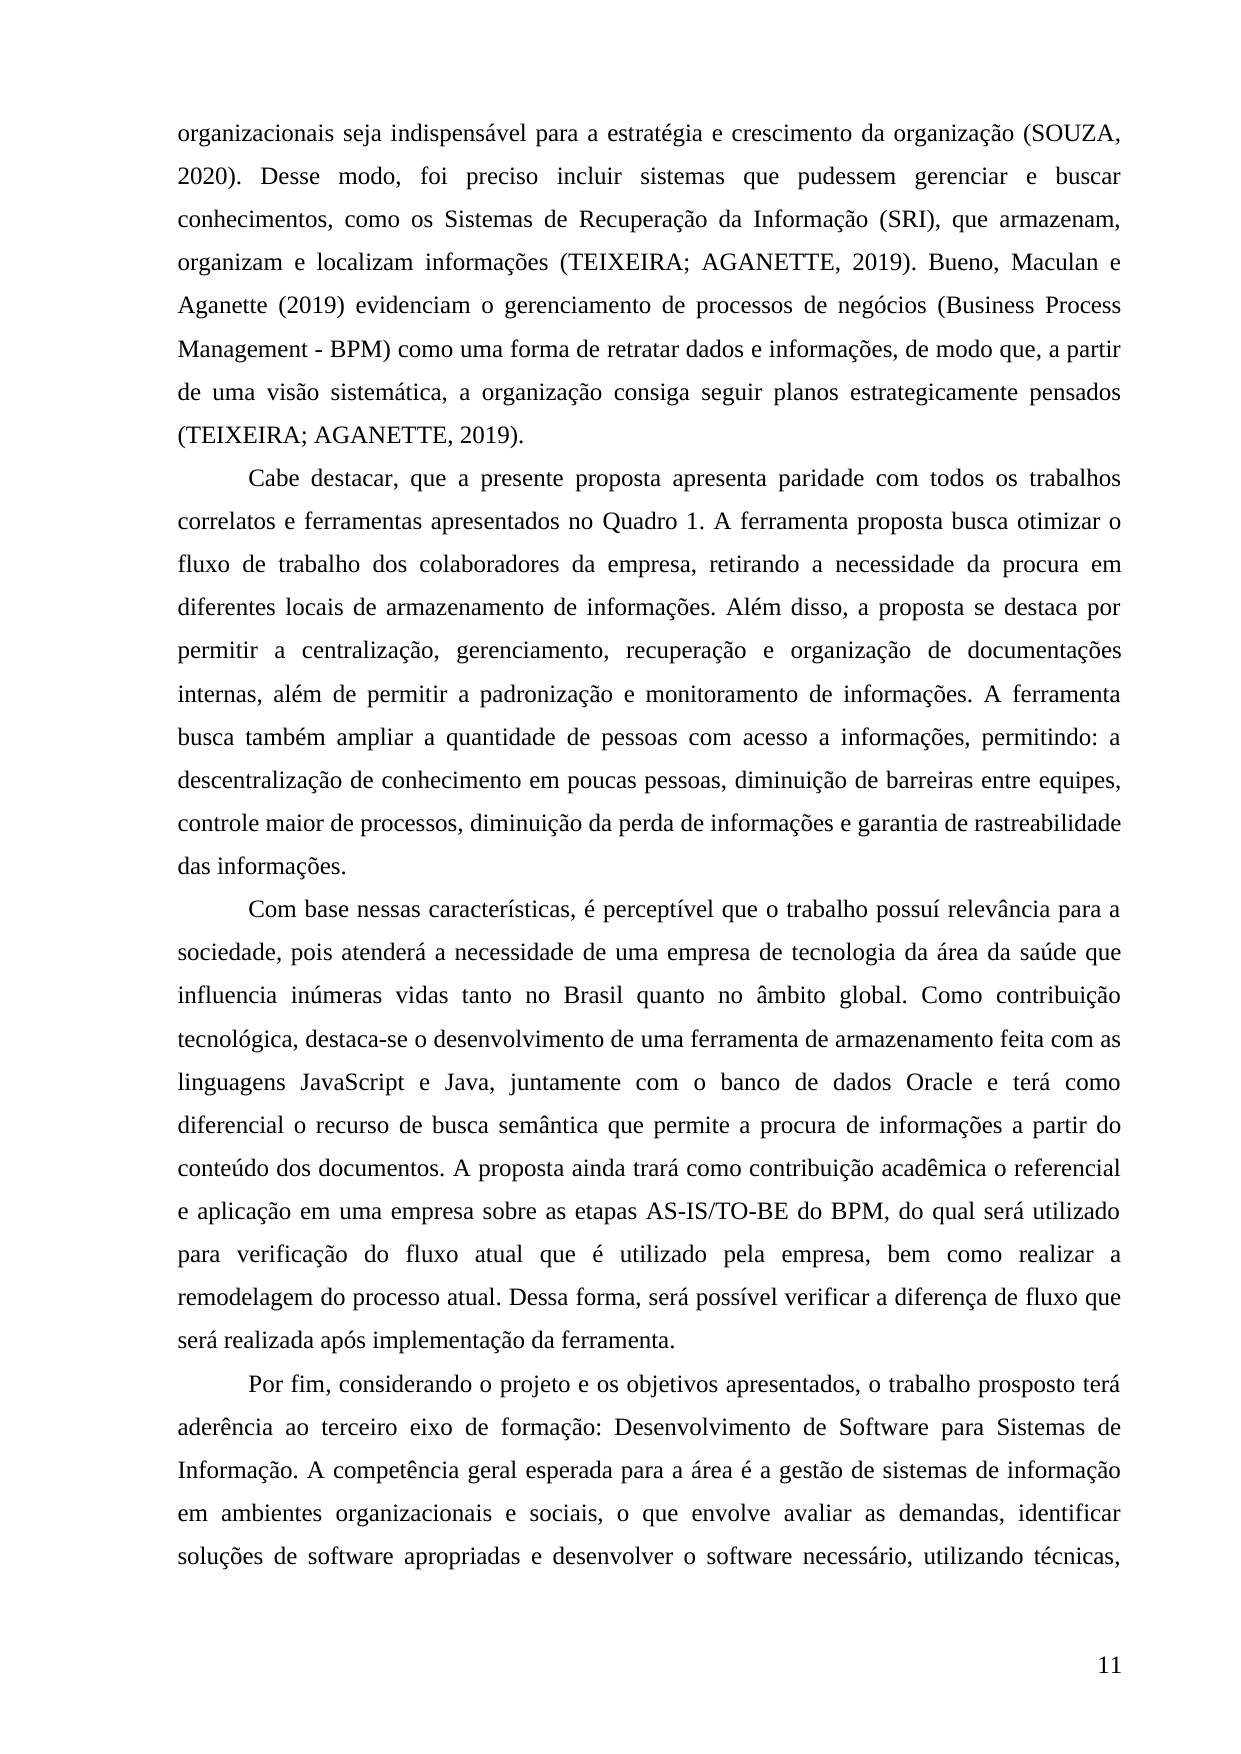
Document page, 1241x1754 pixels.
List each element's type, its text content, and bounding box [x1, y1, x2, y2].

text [177, 1369, 1122, 1570]
text Cabe destacar, que a presente proposta apresenta paridade com todos os trabalhos correlatos e ferramentas apresentados no Quadro 1. A ferramenta proposta busca otimizar o fluxo de trabalho dos colaboradores da empresa, retirando a necessidade da procura em diferentes locais de armazenamento de informações. Além disso, a proposta se destaca por permitir a centralização, gerenciamento, recuperação e organização de documentações internas, além de permitir a padronização e monitoramento de informações. A ferramenta busca também ampliar a quantidade de pessoas com acesso a informações, permitindo: a descentralização de conhecimento em poucas pessoas, diminuição de barreiras entre equipes, controle maior de processos, diminuição da perda de informações e garantia de rastreabilidade das informações. [177, 463, 1122, 880]
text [177, 118, 1122, 449]
text Com base nessas características, é perceptível que o trabalho possuí relevância para a sociedade, pois atenderá a necessidade de uma empresa de tecnologia da área da saúde que influencia inúmeras vidas tanto no Brasil quanto no âmbito global. Como contribuição tecnológica, destaca-se o desenvolvimento de uma ferramenta de armazenamento feita com as linguagens JavaScript e Java, juntamente com o banco de dados Oracle e terá como diferencial o recurso de busca semântica que permite a procura de informações a partir do conteúdo dos documentos. A proposta ainda trará como contribuição acadêmica o referencial e aplicação em uma empresa sobre as etapas AS-IS/TO-BE do BPM, do qual será utilizado para verificação do fluxo atual que é utilizado pela empresa, bem como realizar a remodelagem do processo atual. Dessa forma, será possível verificar a diferença de fluxo que será realizada após implementação da ferramenta. [177, 894, 1122, 1354]
